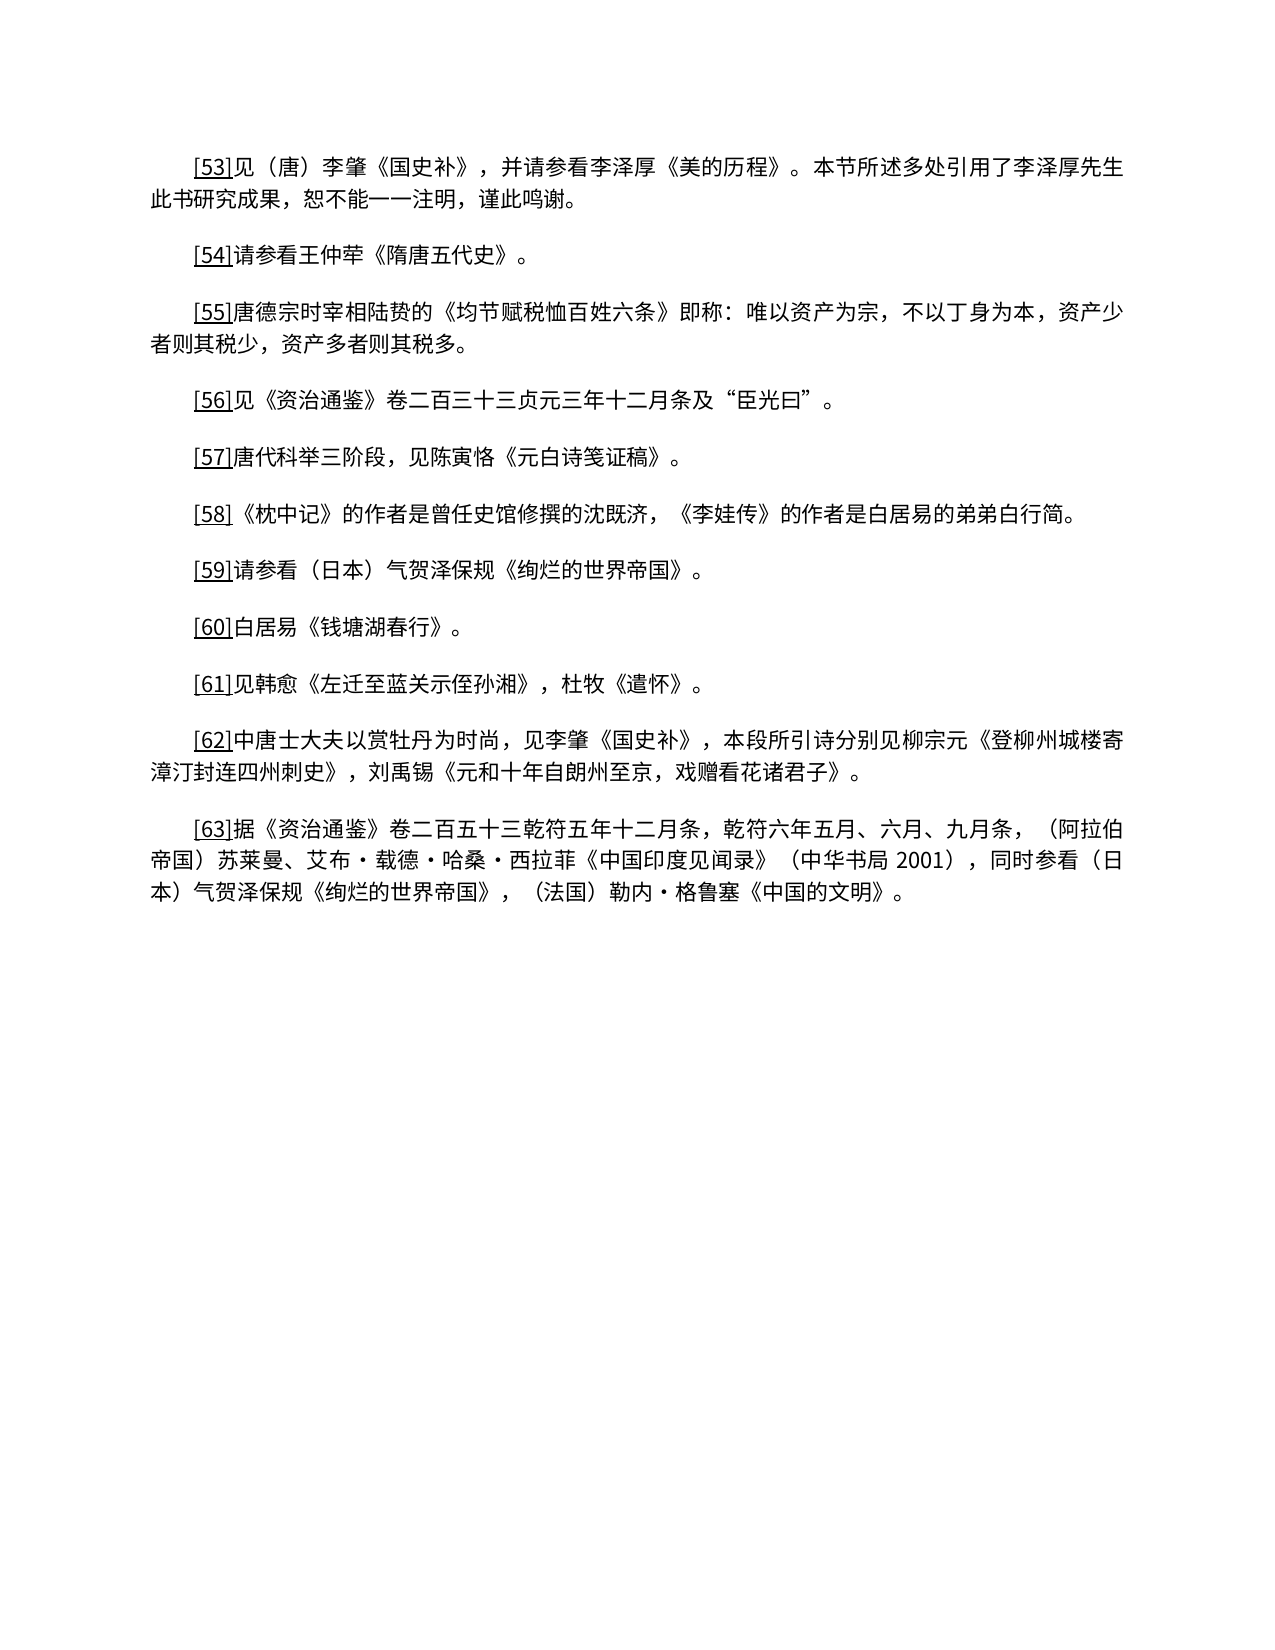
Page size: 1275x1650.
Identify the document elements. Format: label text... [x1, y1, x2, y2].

text [63]据《资治通鉴》卷二百五十三乾符五年十二月条，乾符六年五月、六月、九月条，（阿拉伯帝国）苏莱曼、艾布·载德·哈桑·西拉菲《中国印度见闻录》（中华书局2001），同时参看（日本）气贺泽保规《绚烂的世界帝国》，（法国）勒内·格鲁塞《中国的文明》。 [150, 812, 1125, 907]
text [57]唐代科举三阶段，见陈寅恪《元白诗笺证稿》。 [150, 440, 1125, 472]
text [62]中唐士大夫以赏牡丹为时尚，见李肇《国史补》，本段所引诗分别见柳宗元《登柳州城楼寄漳汀封连四州刺史》，刘禹锡《元和十年自朗州至京，戏赠看花诸君子》。 [150, 723, 1125, 787]
text [54]请参看王仲荦《隋唐五代史》。 [150, 238, 1125, 270]
text [55]唐德宗时宰相陆贽的《均节赋税恤百姓六条》即称：唯以资产为宗，不以丁身为本，资产少者则其税少，资产多者则其税多。 [150, 295, 1125, 358]
text [59]请参看（日本）气贺泽保规《绚烂的世界帝国》。 [150, 553, 1125, 585]
text [60]白居易《钱塘湖春行》。 [150, 610, 1125, 642]
text [53]见（唐）李肇《国史补》，并请参看李泽厚《美的历程》。本节所述多处引用了李泽厚先生此书研究成果，恕不能一一注明，谨此鸣谢。 [150, 150, 1125, 213]
text [56]见《资治通鉴》卷二百三十三贞元三年十二月条及“臣光曰”。 [150, 383, 1125, 415]
text [58]《枕中记》的作者是曾任史馆修撰的沈既济，《李娃传》的作者是白居易的弟弟白行简。 [150, 497, 1125, 528]
text [61]见韩愈《左迁至蓝关示侄孙湘》，杜牧《遣怀》。 [150, 667, 1125, 698]
